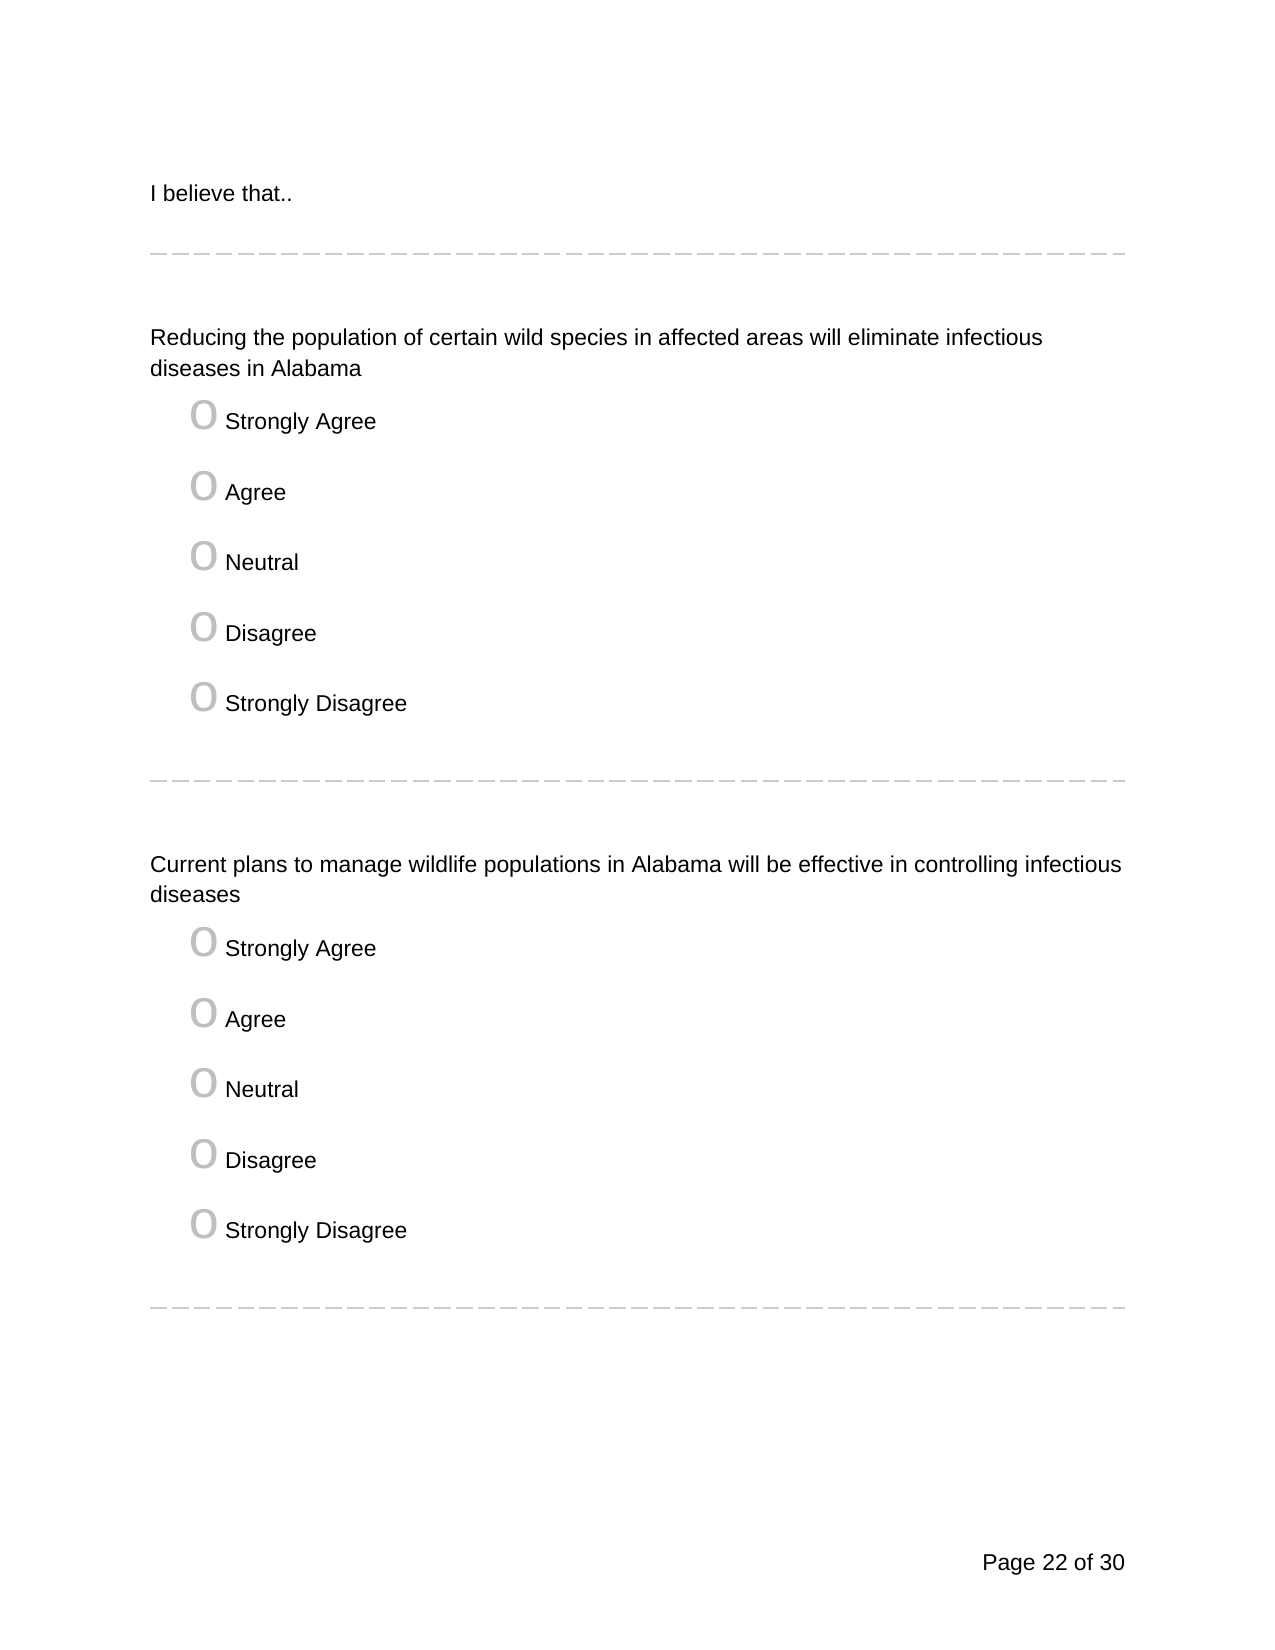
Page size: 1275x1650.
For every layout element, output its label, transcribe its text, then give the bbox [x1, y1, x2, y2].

text Current plans to manage wildlife populations in Alabama will be effective in controlling infectious diseases [150, 851, 1125, 908]
list Strongly Agree [187, 912, 1125, 973]
list Disagree [187, 596, 1125, 658]
text I believe that.. [150, 180, 1125, 207]
list Disagree [187, 1123, 1125, 1184]
list Neutral [187, 1053, 1125, 1114]
text Reducing the population of certain wild species in affected areas will eliminate infectious diseases in Alabama [150, 324, 1125, 381]
list Strongly Agree [187, 385, 1125, 446]
list Agree [187, 982, 1125, 1043]
list Agree [187, 455, 1125, 517]
list Neutral [187, 526, 1125, 587]
list Strongly Disagree [187, 1194, 1125, 1255]
list Strongly Disagree [187, 667, 1125, 728]
